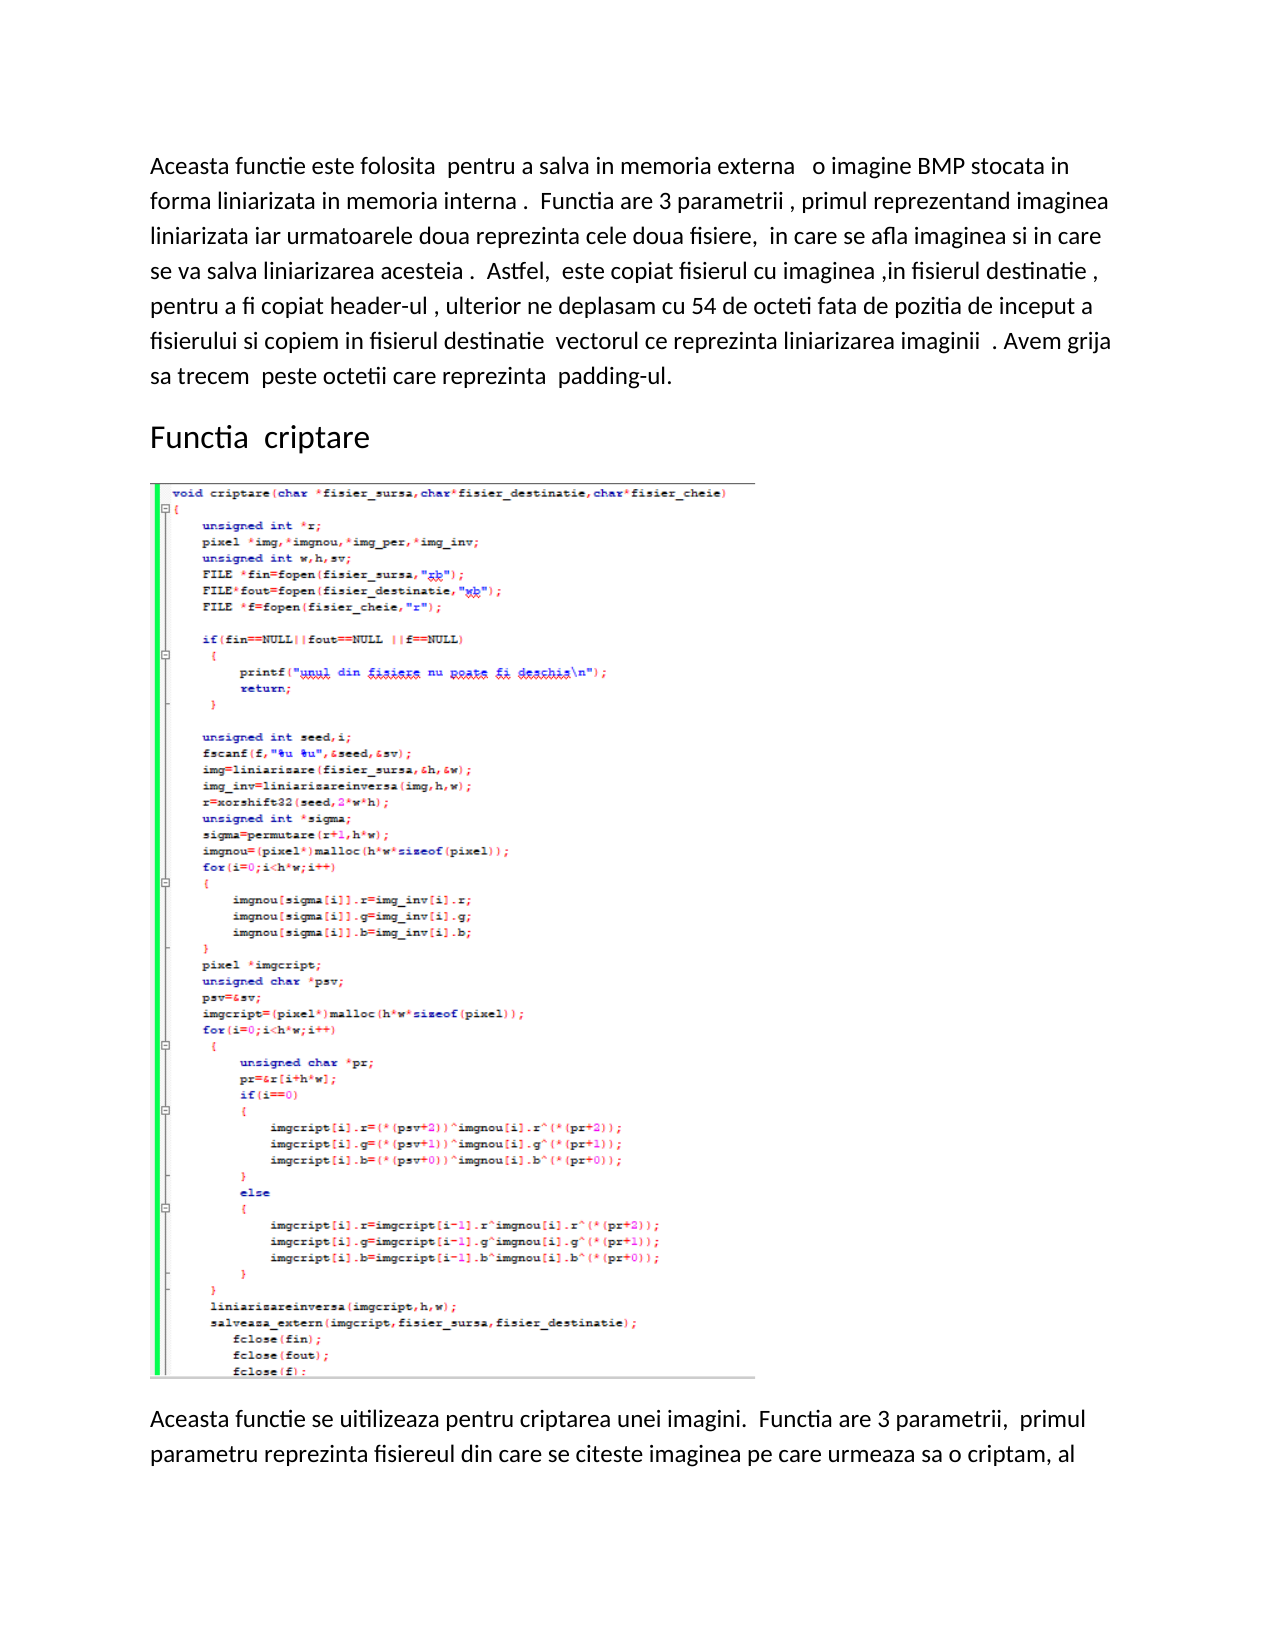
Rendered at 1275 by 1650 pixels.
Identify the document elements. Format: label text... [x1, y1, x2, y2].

picture [150, 483, 755, 1379]
text Functia criptare [150, 416, 1125, 457]
text Aceasta functie este folosita pentru a salva in memoria externa o imagine BMP stocata in forma liniarizata in memoria interna . Functia are 3 parametrii , primul reprezentand imaginea liniarizata iar urmatoarele doua reprezinta cele doua fisiere, in care se afla imaginea si in care se va salva liniarizarea acesteia . Astfel, este copiat fisierul cu imaginea ,in fisierul destinatie , pentru a fi copiat header-ul , ulterior ne deplasam cu 54 de octeti fata de pozitia de inceput a fisierului si copiem in fisierul destinatie vectorul ce reprezinta liniarizarea imaginii . Avem grija sa trecem peste octetii care reprezinta padding-ul. [150, 150, 1125, 391]
